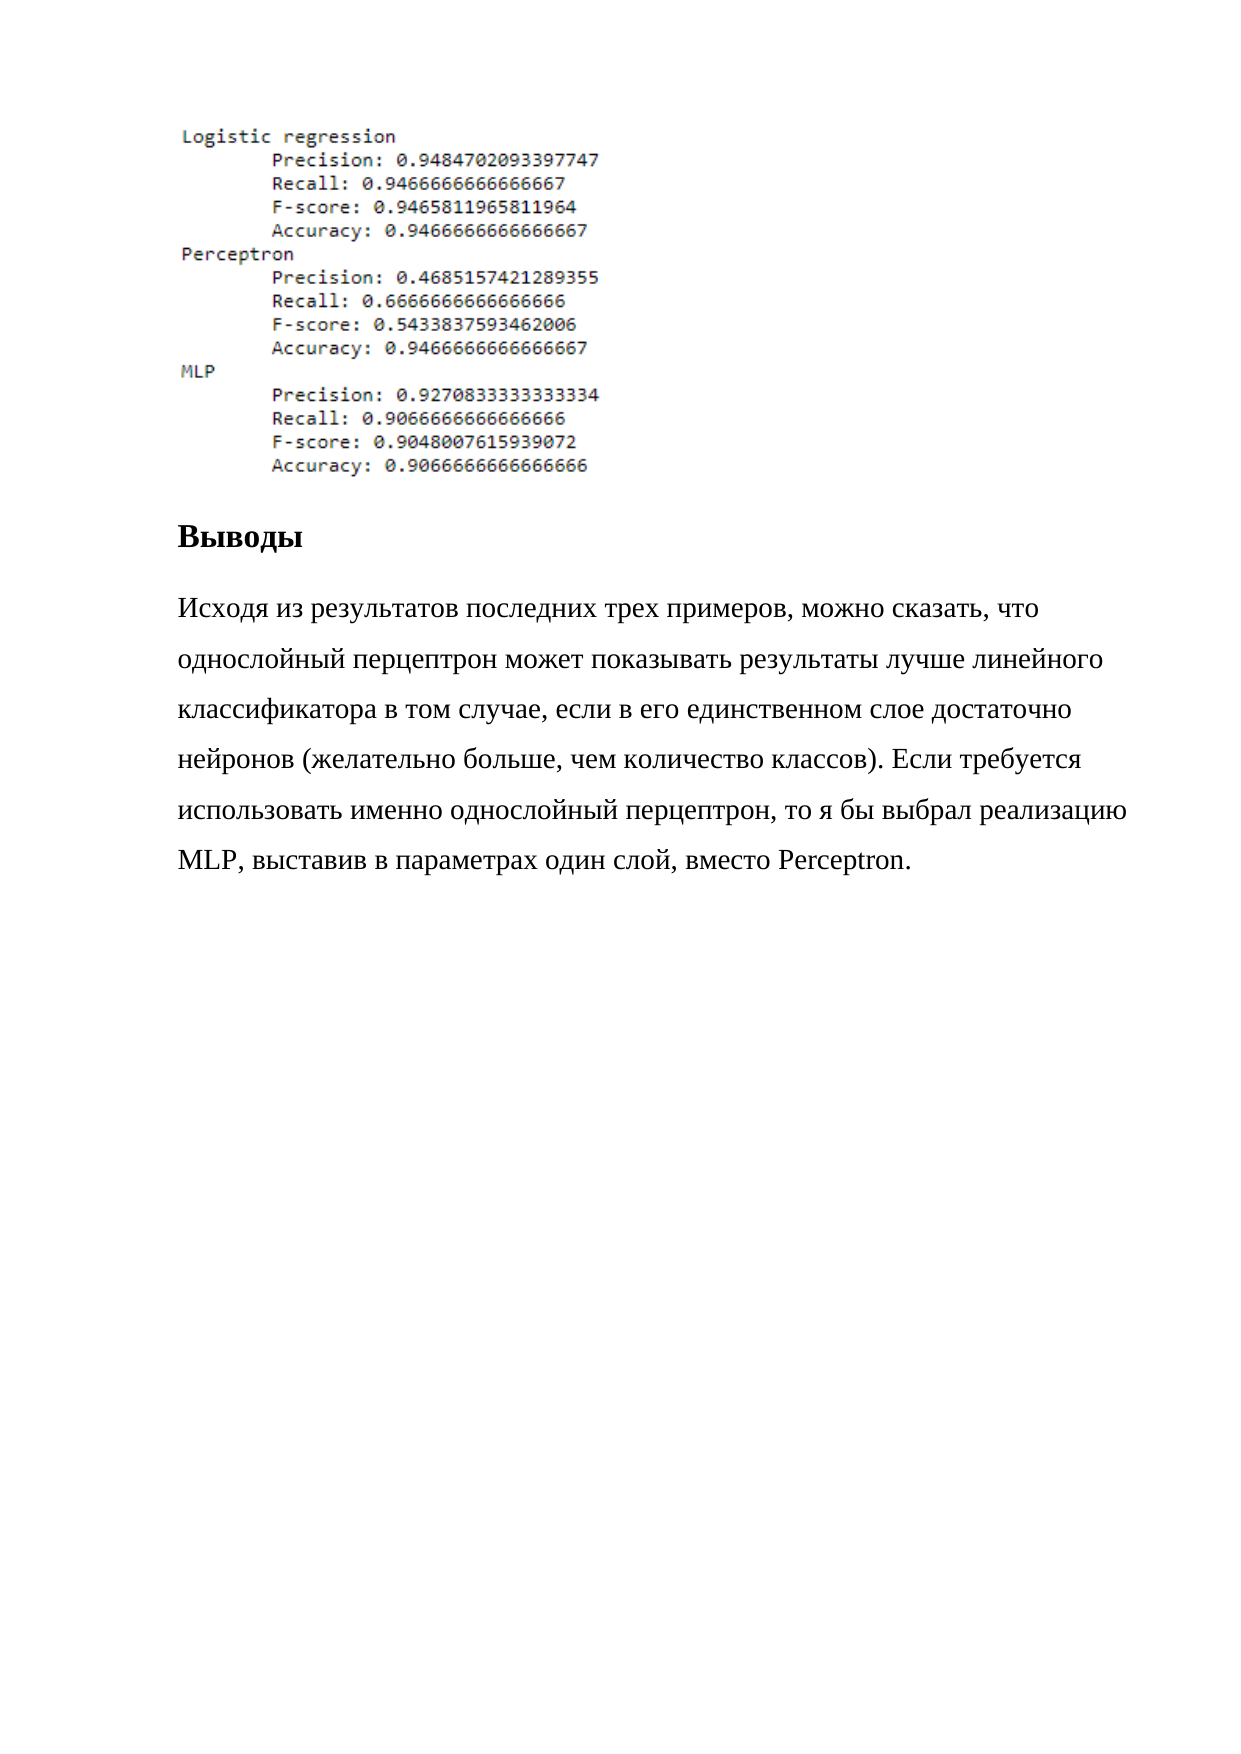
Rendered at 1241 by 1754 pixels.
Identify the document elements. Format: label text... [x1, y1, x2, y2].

text Выводы [177, 516, 1152, 555]
text Исходя из результатов последних трех примеров, можно сказать, что однослойный перцептрон может показывать результаты лучше линейного классификатора в том случае, если в его единственном слое достаточно нейронов (желательно больше, чем количество классов). Если требуется использовать именно однослойный перцептрон, то я бы выбрал реализацию MLP, выставив в параметрах один слой, вместо Perceptron. [177, 591, 1152, 876]
picture [177, 118, 623, 486]
